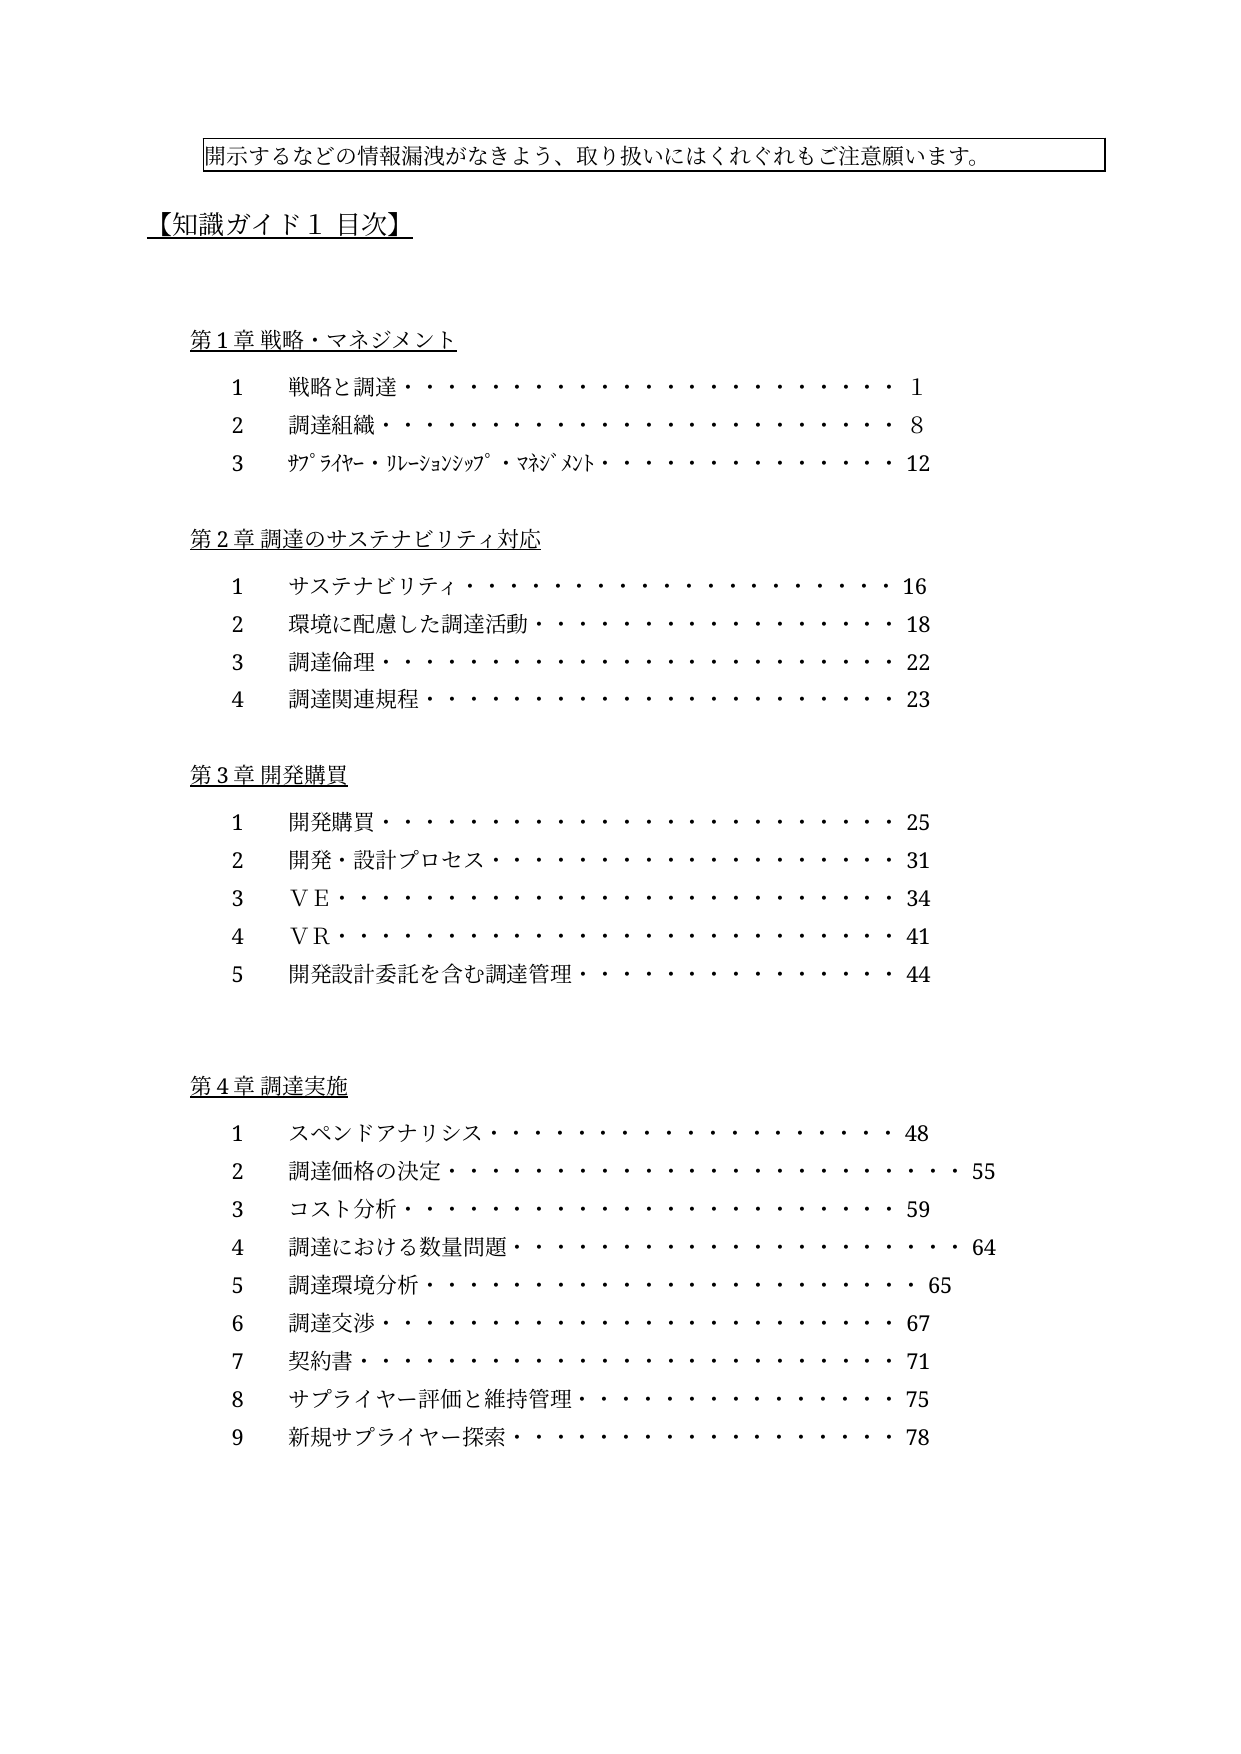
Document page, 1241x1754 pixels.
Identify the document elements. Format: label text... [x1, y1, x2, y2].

list 環境に配慮した調達活動・・・・・・・・・・・・・・・・・ 18 [231, 607, 1104, 638]
list 戦略と調達・・・・・・・・・・・・・・・・・・・・・・・ １ [231, 370, 1104, 402]
list スペンドアナリシス・・・・・・・・・・・・・・・・・・・ 48 [231, 1117, 1104, 1148]
list ＶＥ・・・・・・・・・・・・・・・・・・・・・・・・・・ 34 [231, 881, 1104, 913]
list 契約書・・・・・・・・・・・・・・・・・・・・・・・・・ 71 [231, 1344, 1104, 1376]
list 開発設計委託を含む調達管理・・・・・・・・・・・・・・・ 44 [231, 957, 1104, 989]
list 調達関連規程・・・・・・・・・・・・・・・・・・・・・・ 23 [231, 683, 1104, 714]
list 新規サプライヤー探索・・・・・・・・・・・・・・・・・・ 78 [231, 1420, 1104, 1452]
list サステナビリティ・・・・・・・・・・・・・・・・・・・・ 16 [231, 569, 1104, 600]
subtitle 【知識ガイド１ 目次】 [147, 205, 1104, 242]
list サプライヤー評価と維持管理・・・・・・・・・・・・・・・ 75 [231, 1382, 1104, 1414]
text 第4章 調達実施 [190, 1069, 1104, 1101]
list 調達組織・・・・・・・・・・・・・・・・・・・・・・・・ ８ [231, 408, 1104, 439]
list 調達倫理・・・・・・・・・・・・・・・・・・・・・・・・ 22 [231, 645, 1104, 676]
text 第1章 戦略・マネジメント [190, 323, 1104, 354]
text 第3章 開発購買 [190, 758, 1104, 790]
text 開示するなどの情報漏洩がなきよう、取り扱いにはくれぐれもご注意願います。 [204, 139, 1104, 170]
list ＶＲ・・・・・・・・・・・・・・・・・・・・・・・・・・ 41 [231, 919, 1104, 951]
text 第2章 調達のサステナビリティ対応 [190, 522, 1104, 553]
list 開発購買・・・・・・・・・・・・・・・・・・・・・・・・ 25 [231, 806, 1104, 837]
list コスト分析・・・・・・・・・・・・・・・・・・・・・・・ 59 [231, 1192, 1104, 1224]
list ｻﾌﾟﾗｲﾔｰ・ﾘﾚｰｼｮﾝｼｯﾌﾟ・ﾏﾈｼﾞﾒﾝﾄ・・・・・・・・・・・・・・ 12 [231, 446, 1104, 477]
list 調達交渉・・・・・・・・・・・・・・・・・・・・・・・・ 67 [231, 1306, 1104, 1338]
list 調達における数量問題・・・・・・・・・・・・・・・・・・・・・ 64 [231, 1230, 1104, 1262]
list 調達価格の決定・・・・・・・・・・・・・・・・・・・・・・・・ 55 [231, 1154, 1104, 1186]
list 開発・設計プロセス・・・・・・・・・・・・・・・・・・・ 31 [231, 843, 1104, 875]
list 調達環境分析・・・・・・・・・・・・・・・・・・・・・・・ 65 [231, 1268, 1104, 1300]
